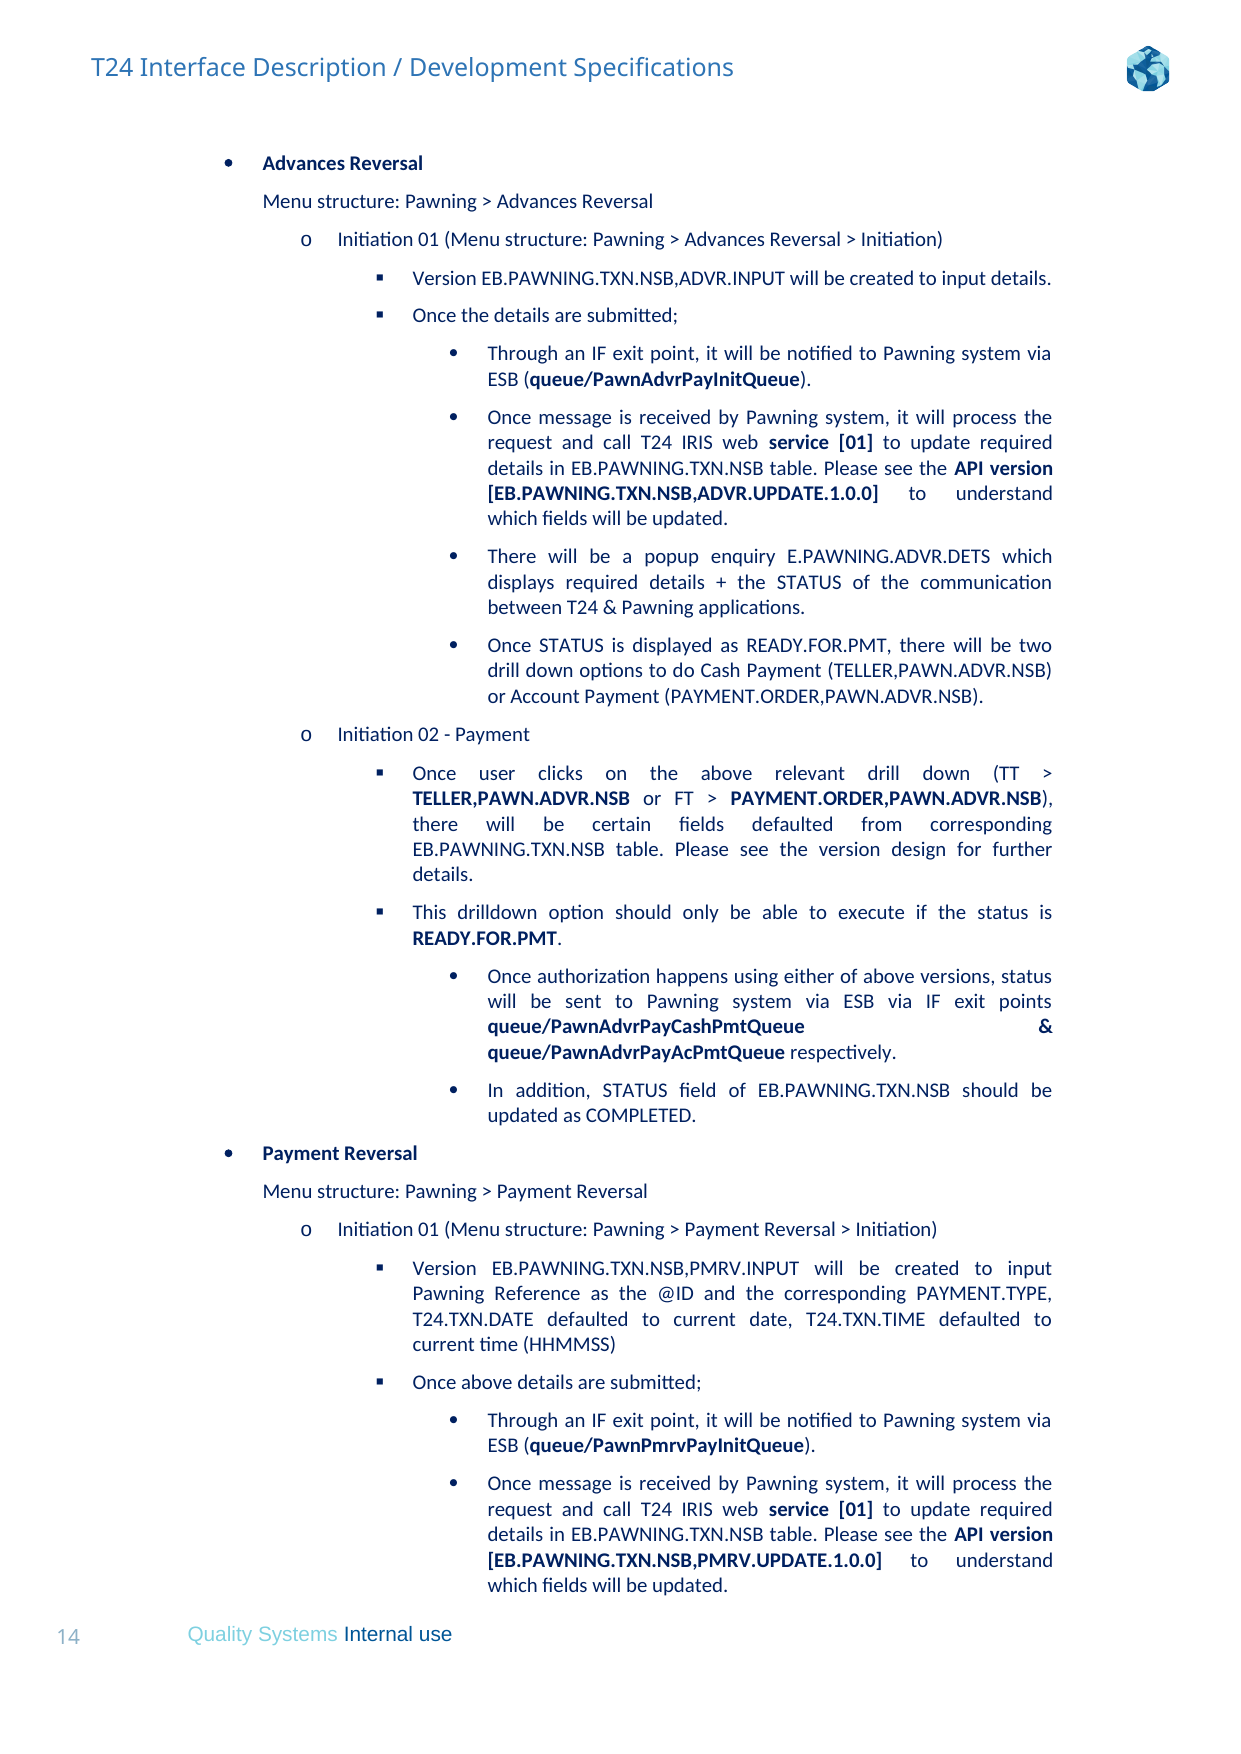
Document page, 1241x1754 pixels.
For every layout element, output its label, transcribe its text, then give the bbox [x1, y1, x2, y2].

list There will be a popup enquiry E.PAWNING.ADVR.DETS which displays required details + the STATUS of the communication between T24 & Pawning applications. [450, 543, 1053, 620]
list Initiation 01 (Menu structure: Pawning > Advances Reversal > Initiation) [300, 226, 1053, 252]
list Once STATUS is displayed as READY.FOR.PMT, there will be two drill down options to do Cash Payment (TELLER,PAWN.ADVR.NSB) or Account Payment (PAYMENT.ORDER,PAWN.ADVR.NSB). [450, 632, 1053, 708]
list This drilldown option should only be able to execute if the status is READY.FOR.PMT. [375, 899, 1053, 950]
list Initiation 02 - Payment [300, 721, 1053, 747]
list Through an IF exit point, it will be notified to Pawning system via ESB (queue/PawnAdvrPayInitQueue). [450, 341, 1053, 391]
text Menu structure: Pawning > Advances Reversal [262, 188, 1053, 213]
list Once above details are submitted; [375, 1369, 1053, 1395]
list Version EB.PAWNING.TXN.NSB,PMRV.INPUT will be created to input Pawning Reference as the @ID and the corresponding PAYMENT.TYPE, T24.TXN.DATE defaulted to current date, T24.TXN.TIME defaulted to current time (HHMMSS) [375, 1255, 1053, 1357]
list Once user clicks on the above relevant drill down (TT > TELLER,PAWN.ADVR.NSB or FT > PAYMENT.ORDER,PAWN.ADVR.NSB), there will be certain fields defaulted from corresponding EB.PAWNING.TXN.NSB table. Please see the version design for further details. [375, 760, 1053, 887]
list Once message is received by Pawning system, it will process the request and call T24 IRIS web service [01] to update required details in EB.PAWNING.TXN.NSB table. Please see the API version [EB.PAWNING.TXN.NSB,ADVR.UPDATE.1.0.0] to understand which fields will be updated. [450, 404, 1053, 531]
list Once the details are submitted; [375, 303, 1053, 328]
list In addition, STATUS field of EB.PAWNING.TXN.NSB should be updated as COMPLETED. [450, 1077, 1053, 1128]
list Once authorization happens using either of above versions, status will be sent to Pawning system via ESB via IF exit points queue/PawnAdvrPayCashPmtQueue & queue/PawnAdvrPayAcPmtQueue respectively. [450, 963, 1053, 1064]
list Payment Reversal [225, 1140, 1053, 1166]
list Once message is received by Pawning system, it will process the request and call T24 IRIS web service [01] to update required details in EB.PAWNING.TXN.NSB table. Please see the API version [EB.PAWNING.TXN.NSB,PMRV.UPDATE.1.0.0] to understand which fields will be updated. [450, 1471, 1053, 1598]
list Through an IF exit point, it will be notified to Pawning system via ESB (queue/PawnPmrvPayInitQueue). [450, 1407, 1053, 1458]
list Initiation 01 (Menu structure: Pawning > Payment Reversal > Initiation) [300, 1216, 1053, 1243]
text Menu structure: Pawning > Payment Reversal [262, 1178, 1053, 1204]
list Version EB.PAWNING.TXN.NSB,ADVR.INPUT will be created to input details. [375, 265, 1053, 290]
picture [1122, 43, 1170, 91]
list Advances Reversal [225, 150, 1053, 175]
